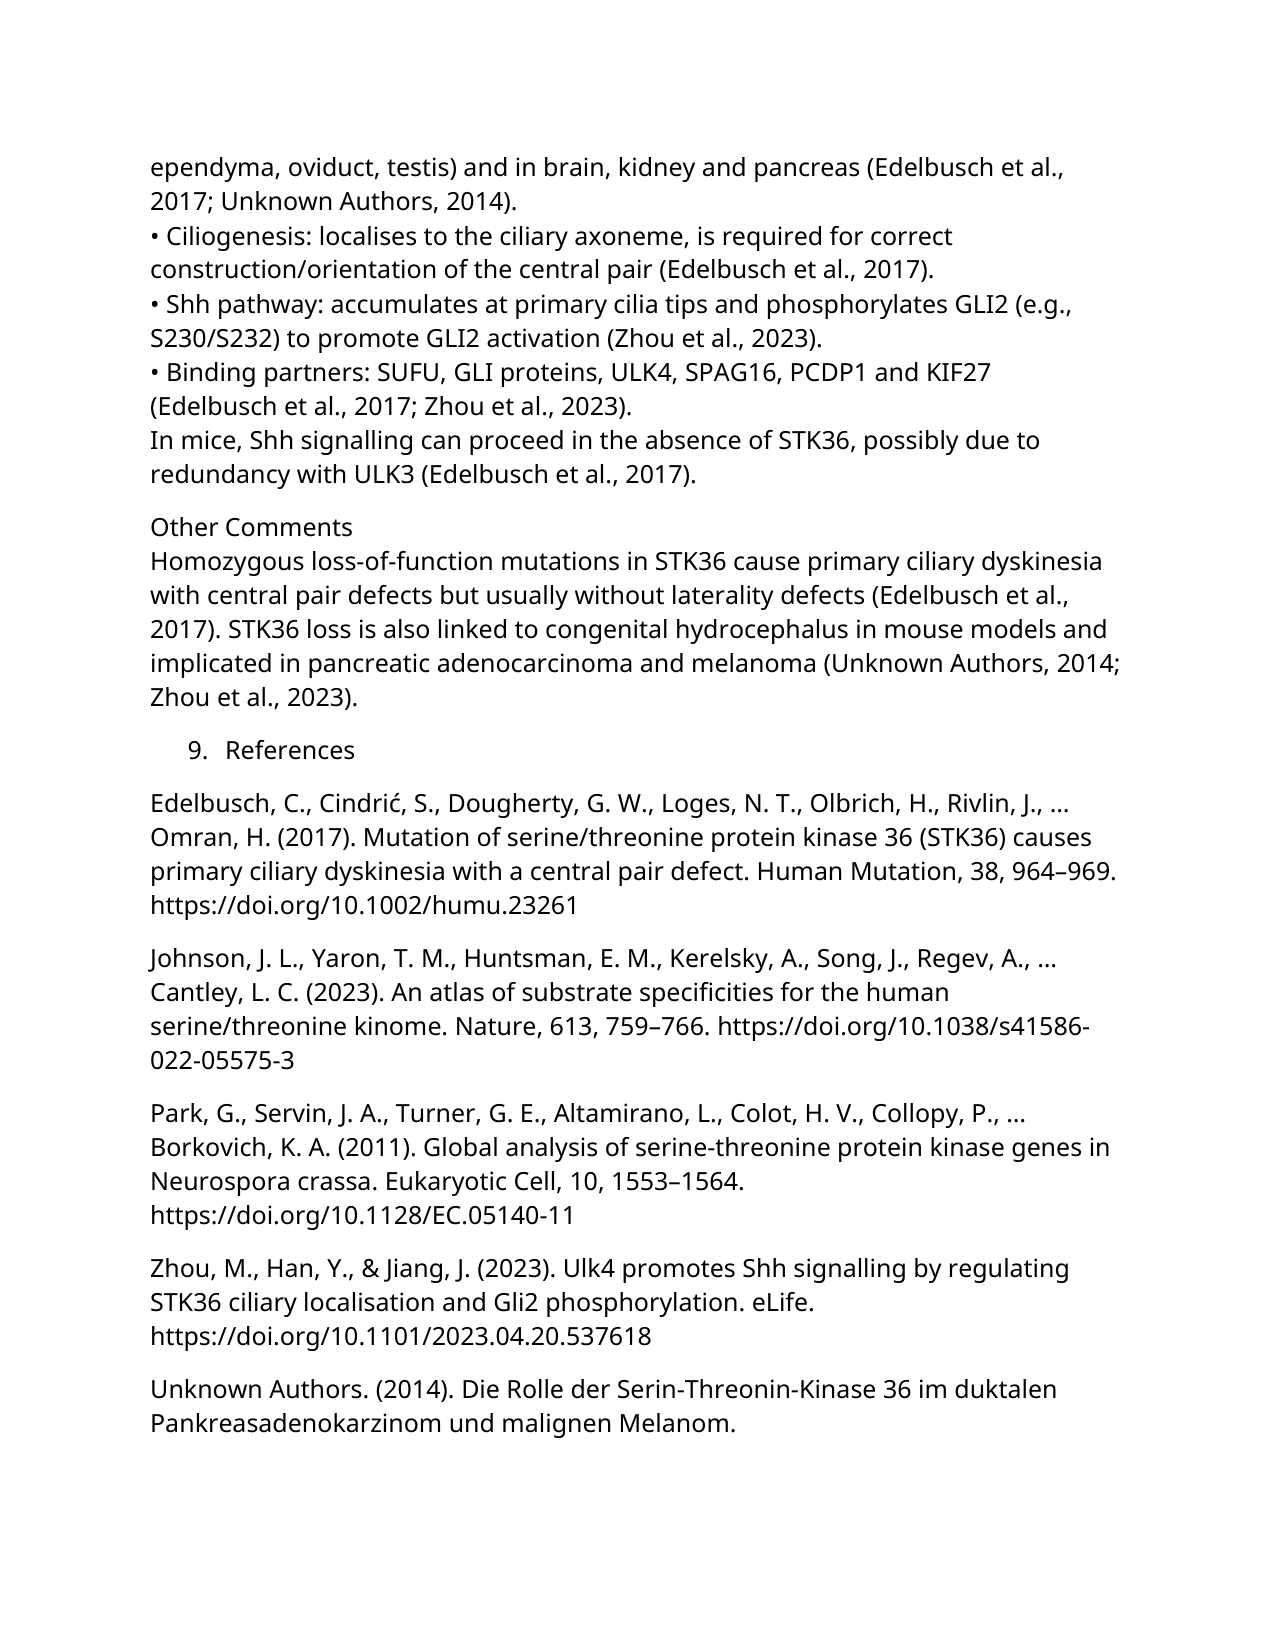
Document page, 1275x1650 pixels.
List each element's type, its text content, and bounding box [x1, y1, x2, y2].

list References [187, 732, 1125, 767]
text Zhou, M., Han, Y., & Jiang, J. (2023). Ulk4 promotes Shh signalling by regulating STK36 ciliary localisation and Gli2 phosphorylation. eLife. https://doi.org/10.1101/2023.04.20.537618 [150, 1250, 1125, 1352]
text Unknown Authors. (2014). Die Rolle der Serin-Threonin-Kinase 36 im duktalen Pankreasadenokarzinom und malignen Melanom. [150, 1371, 1125, 1439]
text Johnson, J. L., Yaron, T. M., Huntsman, E. M., Kerelsky, A., Song, J., Regev, A., … Cantley, L. C. (2023). An atlas of substrate specificities for the human serine/threonine kinome. Nature, 613, 759–766. https://doi.org/10.1038/s41586-022-05575-3 [150, 940, 1125, 1077]
text Park, G., Servin, J. A., Turner, G. E., Altamirano, L., Colot, H. V., Collopy, P., … Borkovich, K. A. (2011). Global analysis of serine-threonine protein kinase genes in Neurospora crassa. Eukaryotic Cell, 10, 1553–1564. https://doi.org/10.1128/EC.05140-11 [150, 1095, 1125, 1232]
text Edelbusch, C., Cindrić, S., Dougherty, G. W., Loges, N. T., Olbrich, H., Rivlin, J., … Omran, H. (2017). Mutation of serine/threonine protein kinase 36 (STK36) causes primary ciliary dyskinesia with a central pair defect. Human Mutation, 38, 964–969. https://doi.org/10.1002/humu.23261 [150, 785, 1125, 922]
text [150, 150, 1125, 491]
text Other Comments Homozygous loss-of-function mutations in STK36 cause primary ciliary dyskinesia with central pair defects but usually without laterality defects (Edelbusch et al., 2017). STK36 loss is also linked to congenital hydrocephalus in mouse models and implicated in pancreatic adenocarcinoma and melanoma (Unknown Authors, 2014; Zhou et al., 2023). [150, 509, 1125, 714]
